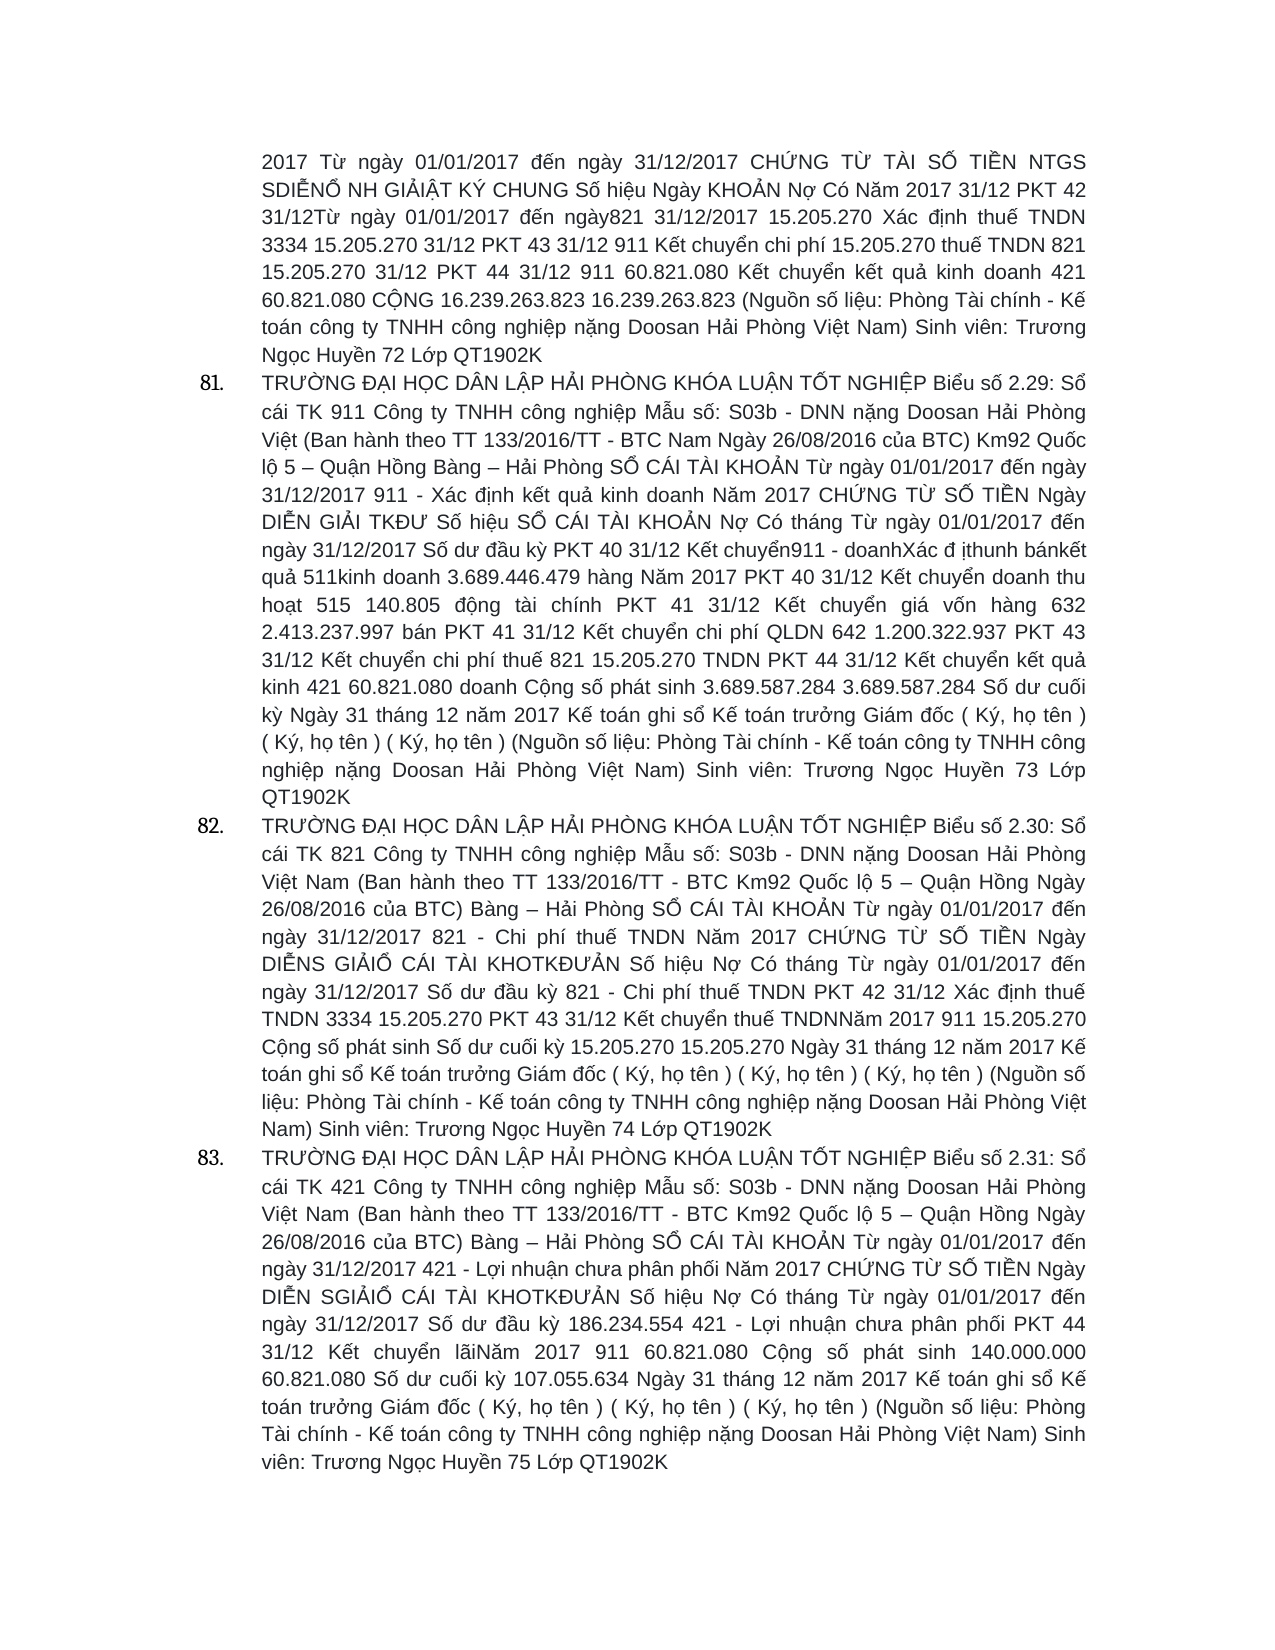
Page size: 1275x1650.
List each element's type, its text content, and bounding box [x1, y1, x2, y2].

list TRƯỜNG ĐẠI HỌC DÂN LẬP HẢI PHÒNG KHÓA LUẬN TỐT NGHIỆP Biểu số 2.30: Sổ cái TK 821 Công ty TNHH công nghiệp Mẫu số: S03b - DNN nặng Doosan Hải Phòng Việt Nam (Ban hành theo TT 133/2016/TT - BTC Km92 Quốc lộ 5 – Quận Hồng Ngày 26/08/2016 của BTC) Bàng – Hải Phòng SỔ CÁI TÀI KHOẢN Từ ngày 01/01/2017 đến ngày 31/12/2017 821 - Chi phí thuế TNDN Năm 2017 CHỨNG TỪ SỐ TIỀN Ngày DIỄNS GIẢIỔ CÁI TÀI KHOTKĐƯẢN Số hiệu Nợ Có tháng Từ ngày 01/01/2017 đến ngày 31/12/2017 Số dư đầu kỳ 821 - Chi phí thuế TNDN PKT 42 31/12 Xác định thuế TNDN 3334 15.205.270 PKT 43 31/12 Kết chuyển thuế TNDNNăm 2017 911 15.205.270 Cộng số phát sinh Số dư cuối kỳ 15.205.270 15.205.270 Ngày 31 tháng 12 năm 2017 Kế toán ghi sổ Kế toán trưởng Giám đốc ( Ký, họ tên ) ( Ký, họ tên ) ( Ký, họ tên ) (Nguồn số liệu: Phòng Tài chính - Kế toán công ty TNHH công nghiệp nặng Doosan Hải Phòng Việt Nam) Sinh viên: Trương Ngọc Huyền 74 Lớp QT1902K [224, 812, 1087, 1141]
list TRƯỜNG ĐẠI HỌC DÂN LẬP HẢI PHÒNG KHÓA LUẬN TỐT NGHIỆP Biểu số 2.31: Sổ cái TK 421 Công ty TNHH công nghiệp Mẫu số: S03b - DNN nặng Doosan Hải Phòng Việt Nam (Ban hành theo TT 133/2016/TT - BTC Km92 Quốc lộ 5 – Quận Hồng Ngày 26/08/2016 của BTC) Bàng – Hải Phòng SỔ CÁI TÀI KHOẢN Từ ngày 01/01/2017 đến ngày 31/12/2017 421 - Lợi nhuận chưa phân phối Năm 2017 CHỨNG TỪ SỐ TIỀN Ngày DIỄN SGIẢIỔ CÁI TÀI KHOTKĐƯẢN Số hiệu Nợ Có tháng Từ ngày 01/01/2017 đến ngày 31/12/2017 Số dư đầu kỳ 186.234.554 421 - Lợi nhuận chưa phân phối PKT 44 31/12 Kết chuyển lãiNăm 2017 911 60.821.080 Cộng số phát sinh 140.000.000 60.821.080 Số dư cuối kỳ 107.055.634 Ngày 31 tháng 12 năm 2017 Kế toán ghi sổ Kế toán trưởng Giám đốc ( Ký, họ tên ) ( Ký, họ tên ) ( Ký, họ tên ) (Nguồn số liệu: Phòng Tài chính - Kế toán công ty TNHH công nghiệp nặng Doosan Hải Phòng Việt Nam) Sinh viên: Trương Ngọc Huyền 75 Lớp QT1902K [224, 1145, 1087, 1474]
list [224, 150, 1087, 366]
list TRƯỜNG ĐẠI HỌC DÂN LẬP HẢI PHÒNG KHÓA LUẬN TỐT NGHIỆP Biểu số 2.29: Sổ cái TK 911 Công ty TNHH công nghiệp Mẫu số: S03b - DNN nặng Doosan Hải Phòng Việt (Ban hành theo TT 133/2016/TT - BTC Nam Ngày 26/08/2016 của BTC) Km92 Quốc lộ 5 – Quận Hồng Bàng – Hải Phòng SỔ CÁI TÀI KHOẢN Từ ngày 01/01/2017 đến ngày 31/12/2017 911 - Xác định kết quả kinh doanh Năm 2017 CHỨNG TỪ SỐ TIỀN Ngày DIỄN GIẢI TKĐƯ Số hiệu SỔ CÁI TÀI KHOẢN Nợ Có tháng Từ ngày 01/01/2017 đến ngày 31/12/2017 Số dư đầu kỳ PKT 40 31/12 Kết chuyển911 - doanhXác đ ịthunh bánkết quả 511kinh doanh 3.689.446.479 hàng Năm 2017 PKT 40 31/12 Kết chuyển doanh thu hoạt 515 140.805 động tài chính PKT 41 31/12 Kết chuyển giá vốn hàng 632 2.413.237.997 bán PKT 41 31/12 Kết chuyển chi phí QLDN 642 1.200.322.937 PKT 43 31/12 Kết chuyển chi phí thuế 821 15.205.270 TNDN PKT 44 31/12 Kết chuyển kết quả kinh 421 60.821.080 doanh Cộng số phát sinh 3.689.587.284 3.689.587.284 Số dư cuối kỳ Ngày 31 tháng 12 năm 2017 Kế toán ghi sổ Kế toán trưởng Giám đốc ( Ký, họ tên ) ( Ký, họ tên ) ( Ký, họ tên ) (Nguồn số liệu: Phòng Tài chính - Kế toán công ty TNHH công nghiệp nặng Doosan Hải Phòng Việt Nam) Sinh viên: Trương Ngọc Huyền 73 Lớp QT1902K [224, 370, 1087, 809]
